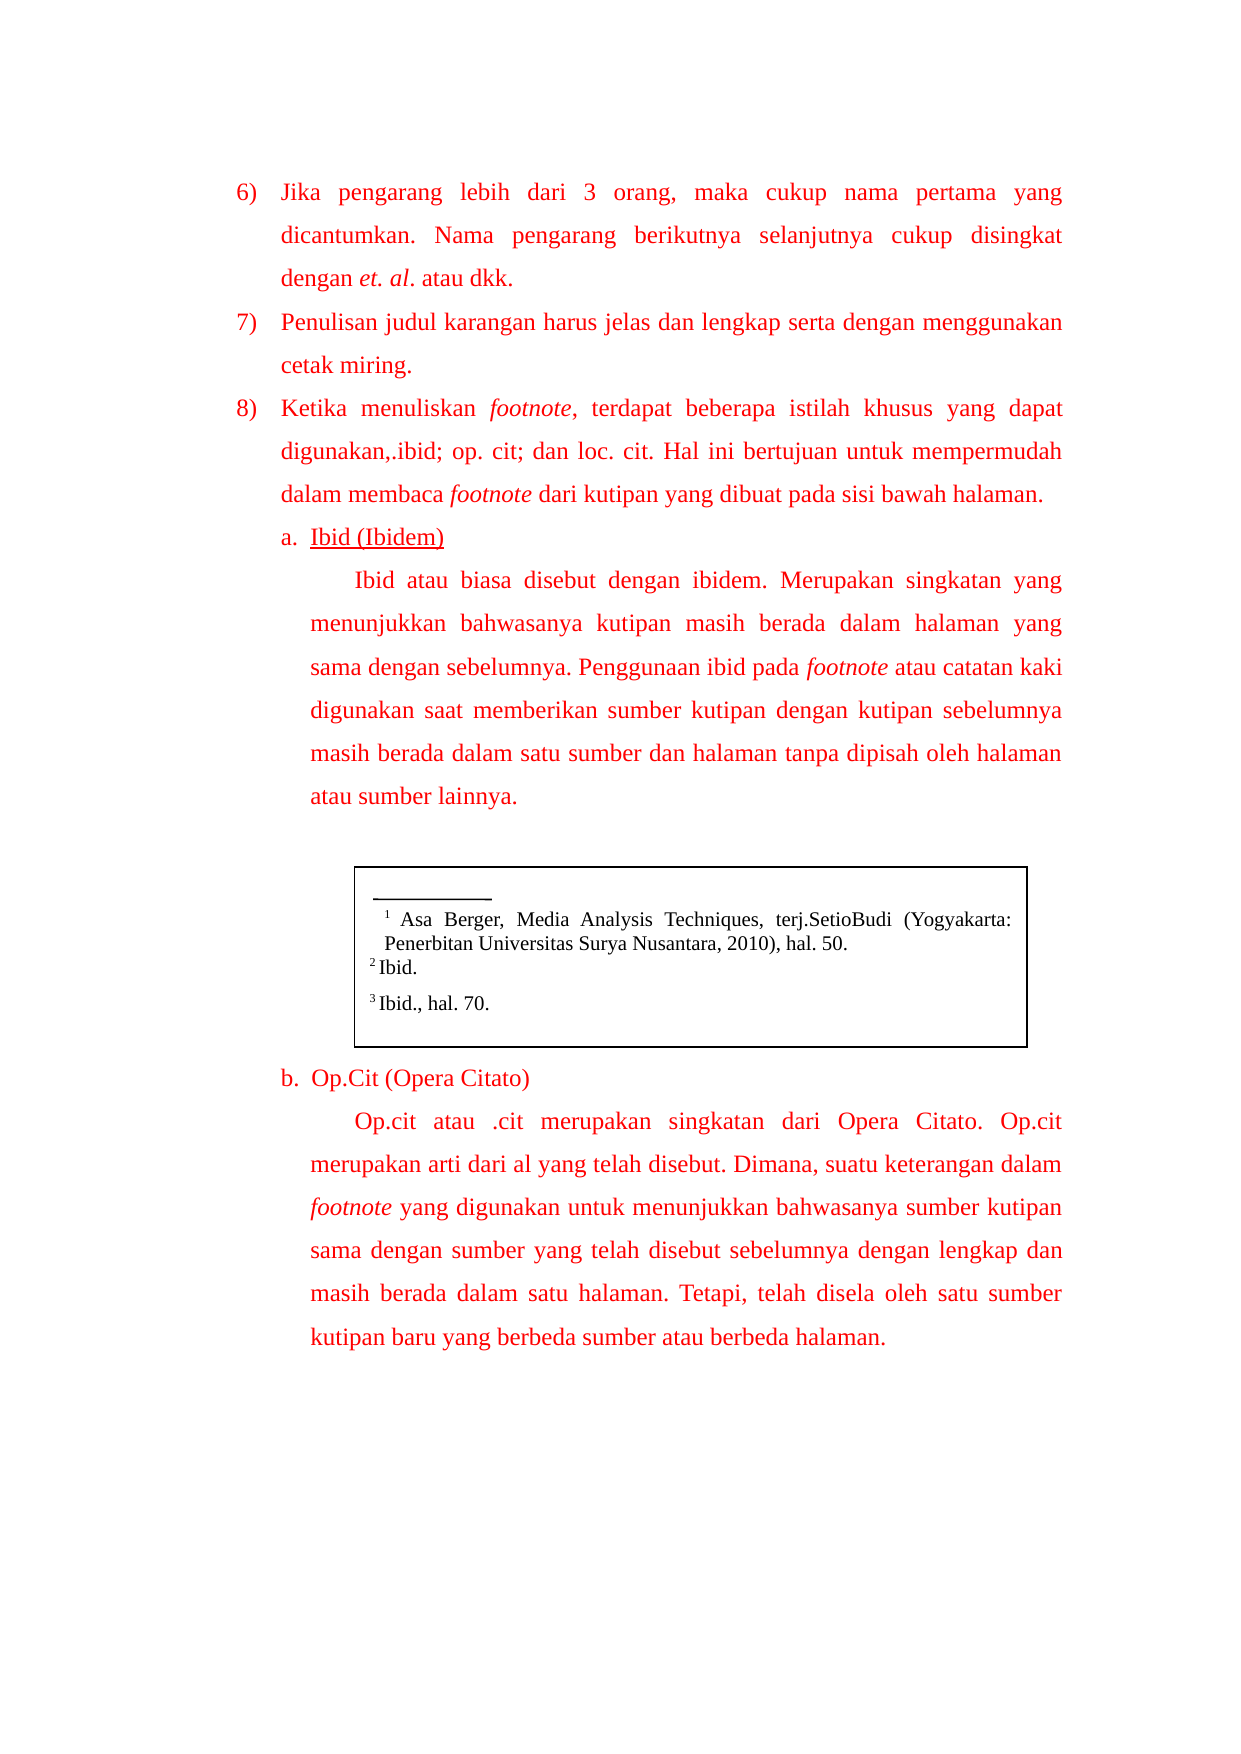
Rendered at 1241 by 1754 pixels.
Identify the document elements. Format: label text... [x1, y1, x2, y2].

list Ibid (Ibidem) [281, 522, 1063, 551]
text Op.cit atau .cit merupakan singkatan dari Opera Citato. Op.cit merupakan arti dari al yang telah disebut. Dimana, suatu keterangan dalam footnote yang digunakan untuk menunjukkan bahwasanya sumber kutipan sama dengan sumber yang telah disebut sebelumnya dengan lengkap dan masih berada dalam satu halaman. Tetapi, telah disela oleh satu sumber kutipan baru yang berbeda sumber atau berbeda halaman. [310, 1106, 1063, 1350]
list Jika pengarang lebih dari 3 orang, maka cukup nama pertama yang dicantumkan. Nama pengarang berikutnya selanjutnya cukup disingkat dengan et. al. atau dkk. [236, 177, 1063, 292]
list Ketika menuliskan footnote, terdapat beberapa istilah khusus yang dapat digunakan,.ibid; op. cit; dan loc. cit. Hal ini bertujuan untuk mempermudah dalam membaca footnote dari kutipan yang dibuat pada sisi bawah halaman. [236, 393, 1063, 508]
list Op.Cit (Opera Citato) [281, 1063, 1063, 1092]
list Penulisan judul karangan harus jelas dan lengkap serta dengan menggunakan cetak miring. [236, 307, 1063, 378]
text Ibid atau biasa disebut dengan ibidem. Merupakan singkatan yang menunjukkan bahwasanya kutipan masih berada dalam halaman yang sama dengan sebelumnya. Penggunaan ibid pada footnote atau catatan kaki digunakan saat memberikan sumber kutipan dengan kutipan sebelumnya masih berada dalam satu sumber dan halaman tanpa dipisah oleh halaman atau sumber lainnya. [310, 565, 1063, 810]
